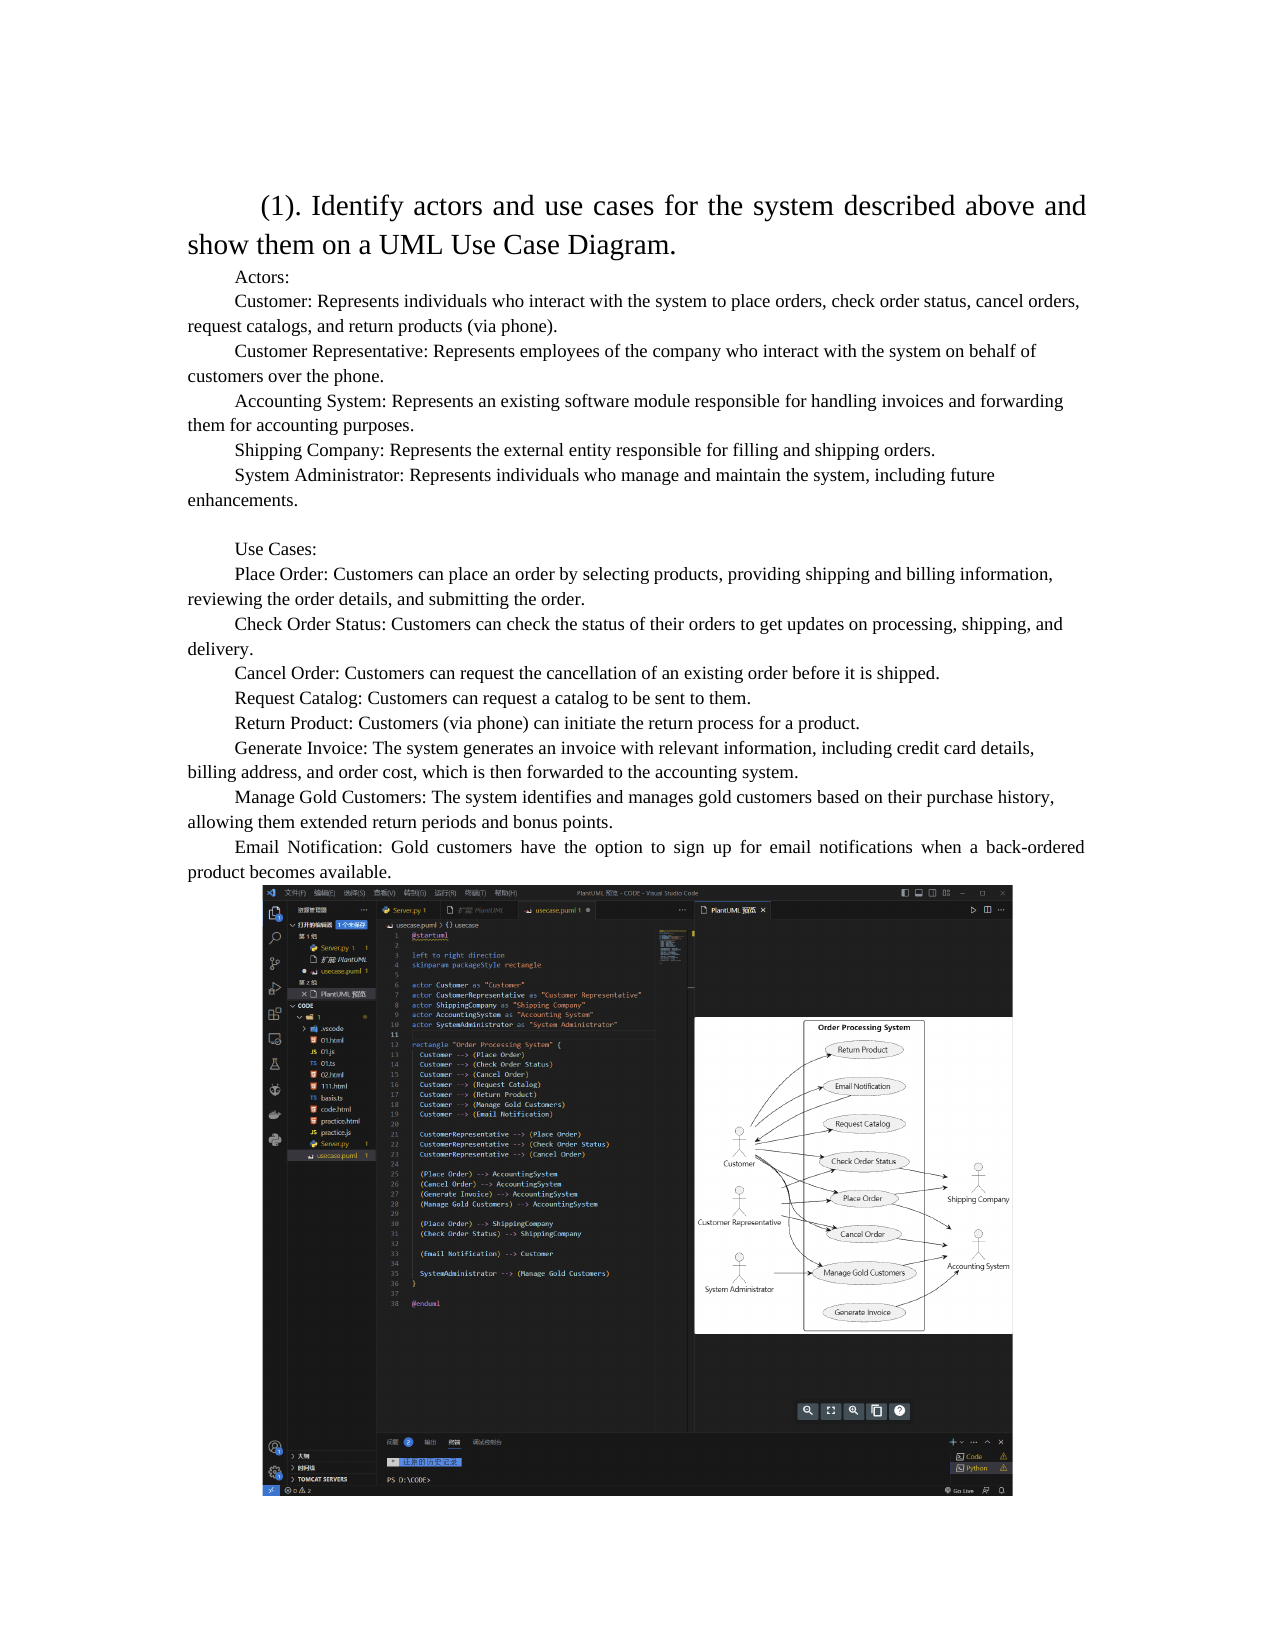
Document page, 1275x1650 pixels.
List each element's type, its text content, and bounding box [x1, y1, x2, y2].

text Place Order: Customers can place an order by selecting products, providing shipping and billing information, reviewing the order details, and submitting the order. [187, 563, 1087, 609]
text Customer: Represents individuals who interact with the system to place orders, check order status, cancel orders, request catalogs, and return products (via phone). [187, 290, 1087, 337]
text Actors: [187, 266, 1087, 287]
text Request Catalog: Customers can request a catalog to be sent to them. [187, 687, 1087, 709]
text Manage Gold Customers: The system identifies and manages gold customers based on their purchase history, allowing them extended return periods and bonus points. [187, 786, 1087, 833]
text Accounting System: Represents an existing software module responsible for handling invoices and forwarding them for accounting purposes. [187, 389, 1087, 436]
text Check Order Status: Customers can check the status of their orders to get updates on processing, shipping, and delivery. [187, 613, 1087, 659]
text Use Cases: [187, 538, 1087, 560]
text Return Product: Customers (via phone) can initiate the return process for a product. [187, 712, 1087, 733]
text Generate Invoice: The system generates an invoice with relevant information, including credit card details, billing address, and order cost, which is then forwarded to the accounting system. [187, 737, 1087, 783]
picture [262, 885, 1013, 1496]
text Customer Representative: Represents employees of the company who interact with the system on behalf of customers over the phone. [187, 340, 1087, 386]
text Shipping Company: Represents the external entity responsible for filling and shipping orders. [187, 439, 1087, 461]
text System Administrator: Represents individuals who manage and maintain the system, including future enhancements. [187, 464, 1087, 510]
text Email Notification: Gold customers have the option to sign up for email notifications when a back-ordered product becomes available. [187, 836, 1087, 882]
text (1). Identify actors and use cases for the system described above and show them on a UML Use Case Diagram. [187, 188, 1087, 261]
text Cancel Order: Customers can request the cancellation of an existing order before it is shipped. [187, 662, 1087, 684]
